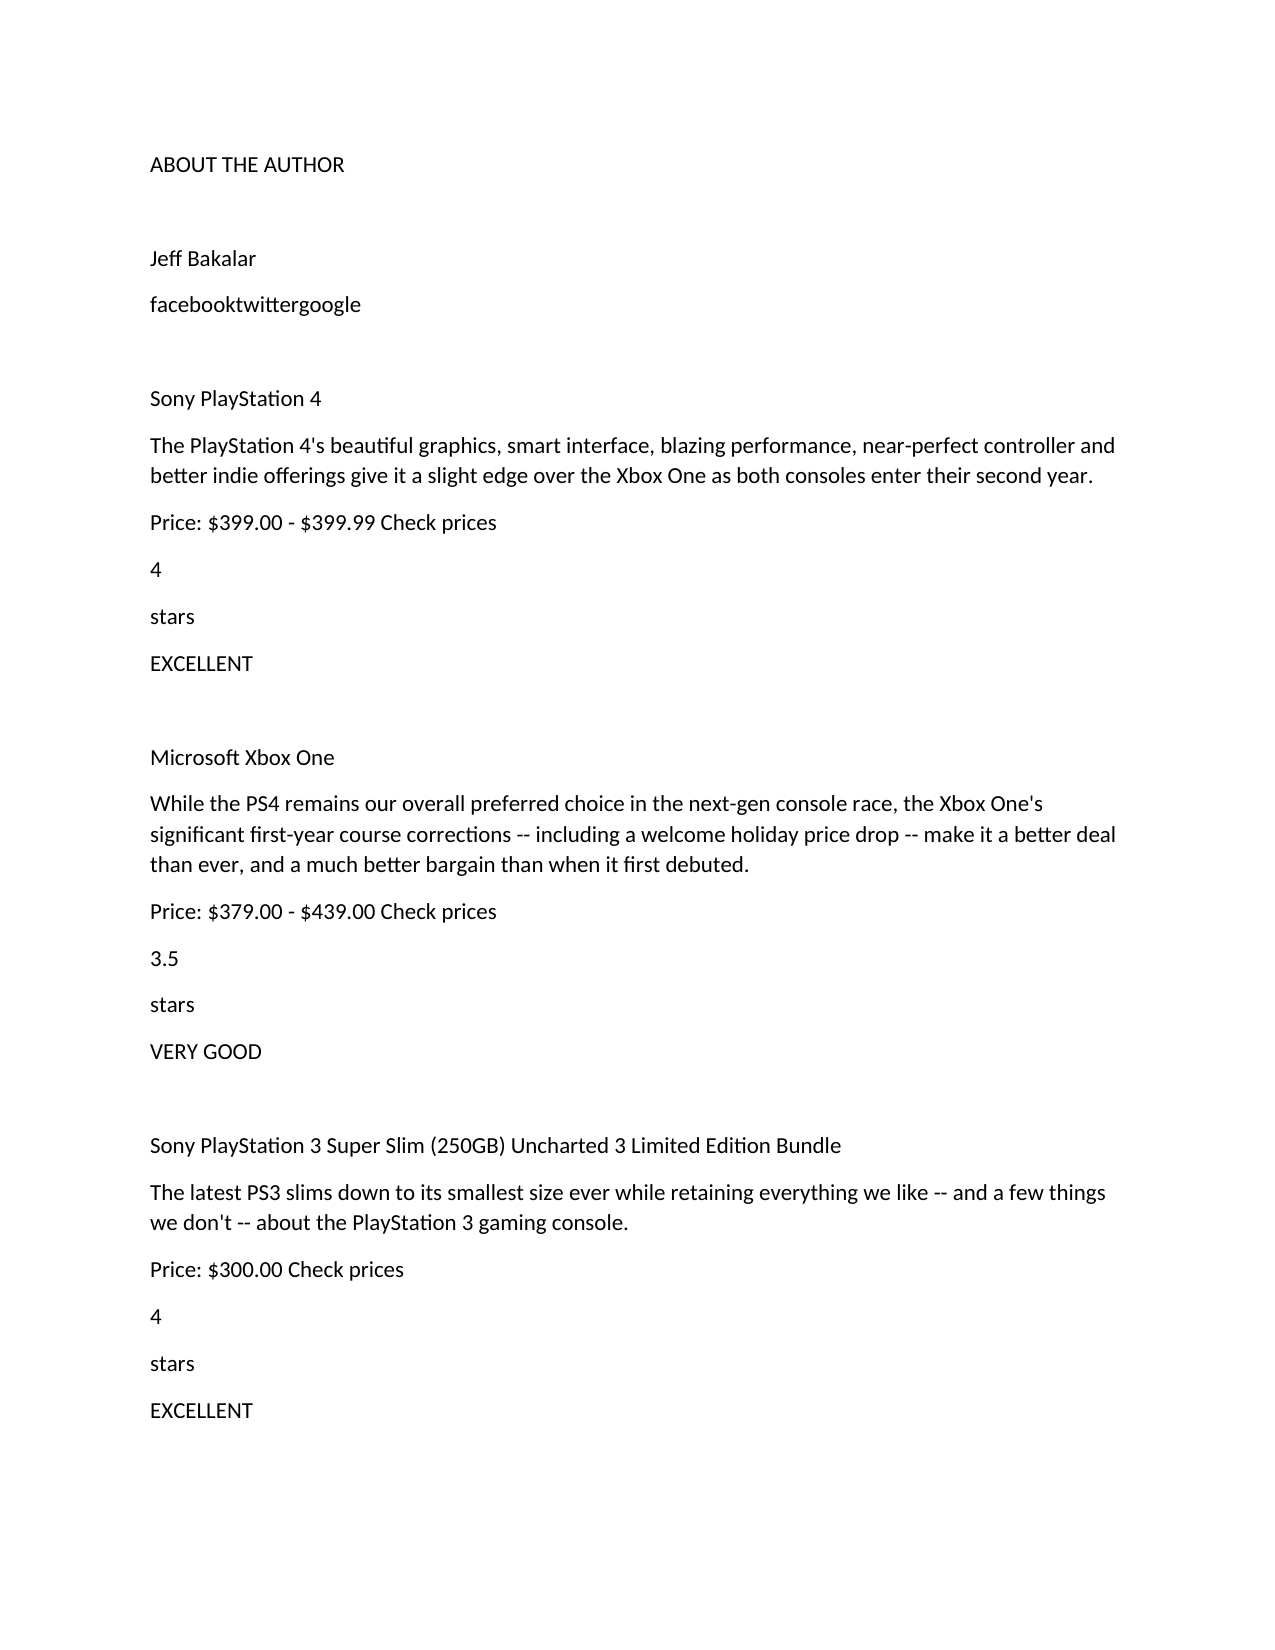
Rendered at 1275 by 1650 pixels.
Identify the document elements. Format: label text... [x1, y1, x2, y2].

text The latest PS3 slims down to its smallest size ever while retaining everything we like -- and a few things we don't -- about the PlayStation 3 gaming console. [150, 1178, 1125, 1236]
text Sony PlayStation 4 [150, 384, 1125, 412]
text Price: $300.00 Check prices [150, 1255, 1125, 1283]
text EXCELLENT [150, 1396, 1125, 1424]
text 4 [150, 555, 1125, 583]
text Microsoft Xbox One [150, 743, 1125, 771]
text Price: $379.00 - $439.00 Check prices [150, 897, 1125, 925]
text Jeff Bakalar [150, 244, 1125, 272]
text stars [150, 602, 1125, 630]
text stars [150, 1349, 1125, 1377]
text While the PS4 remains our overall preferred choice in the next-gen console race, the Xbox One's significant first-year course corrections -- including a welcome holiday price drop -- make it a better deal than ever, and a much better bargain than when it first debuted. [150, 789, 1125, 878]
text Price: $399.00 - $399.99 Check prices [150, 508, 1125, 536]
text facebooktwittergoogle [150, 291, 1125, 319]
text stars [150, 991, 1125, 1019]
text 4 [150, 1302, 1125, 1330]
text VERY GOOD [150, 1037, 1125, 1066]
text 3.5 [150, 944, 1125, 972]
text Sony PlayStation 3 Super Slim (250GB) Uncharted 3 Limited Edition Bundle [150, 1131, 1125, 1159]
text The PlayStation 4's beautiful graphics, smart interface, blazing performance, near-perfect controller and better indie offerings give it a slight edge over the Xbox One as both consoles enter their second year. [150, 431, 1125, 489]
text EXCELLENT [150, 649, 1125, 677]
text ABOUT THE AUTHOR [150, 150, 1125, 178]
